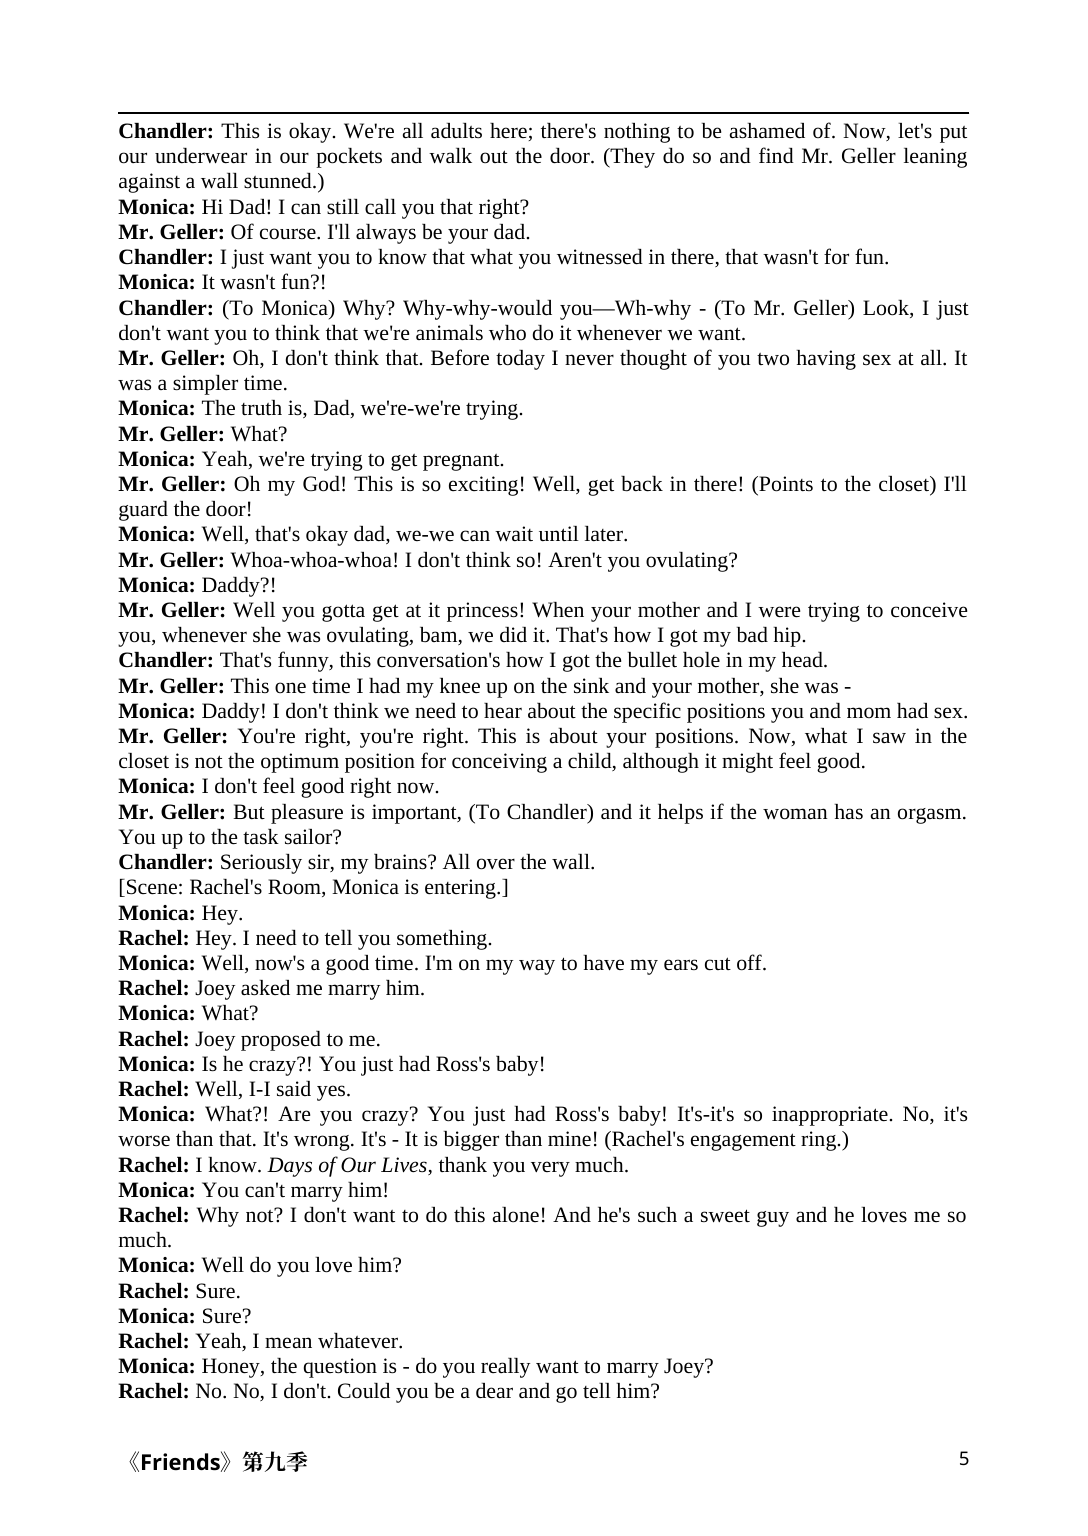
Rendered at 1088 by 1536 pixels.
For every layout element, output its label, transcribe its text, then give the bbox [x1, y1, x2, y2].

text Rachel: I know. Days of Our Lives, thank you very much. [118, 1152, 969, 1177]
text Mr. Geller: You're right, you're right. This is about your positions. Now, what I saw in the closet is not the optimum position for conceiving a child, although it might feel good. [118, 723, 969, 773]
text Mr. Geller: Oh, I don't think that. Before today I never thought of you two having sex at all. It was a simpler time. [118, 345, 969, 395]
text Rachel: Sure. [118, 1278, 969, 1303]
text Monica: Well, now's a good time. I'm on my way to have my ears cut off. [118, 950, 969, 975]
text Monica: Daddy?! [118, 572, 969, 597]
text Monica: Hi Dad! I can still call you that right? [118, 194, 969, 219]
text Mr. Geller: What? [118, 421, 969, 446]
text Monica: Sure? [118, 1303, 969, 1328]
text Chandler: This is okay. We're all adults here; there's nothing to be ashamed of. Now, let's put our underwear in our pockets and walk out the door. (They do so and find Mr. Geller leaning against a wall stunned.) [118, 118, 969, 194]
text Mr. Geller: Whoa-whoa-whoa! I don't think so! Aren't you ovulating? [118, 547, 969, 572]
text [Scene: Rachel's Room, Monica is entering.] [118, 874, 969, 899]
text Monica: The truth is, Dad, we're-we're trying. [118, 395, 969, 421]
text Mr. Geller: Well you gotta get at it princess! When your mother and I were trying to conceive you, whenever she was ovulating, bam, we did it. That's how I got my bad hip. [118, 597, 969, 647]
text Rachel: Why not? I don't want to do this alone! And he's such a sweet guy and he loves me so much. [118, 1202, 969, 1252]
text Monica: Daddy! I don't think we need to hear about the specific positions you and mom had sex. [118, 698, 969, 723]
text Monica: It wasn't fun?! [118, 269, 969, 294]
text Rachel: Yeah, I mean whatever. [118, 1328, 969, 1353]
text Rachel: Hey. I need to tell you something. [118, 925, 969, 950]
text Chandler: (To Monica) Why? Why-why-would you—Wh-why - (To Mr. Geller) Look, I just don't want you to think that we're animals who do it whenever we want. [118, 294, 969, 345]
text Mr. Geller: But pleasure is important, (To Chandler) and it helps if the woman has an orgasm. You up to the task sailor? [118, 799, 969, 849]
text Monica: I don't feel good right now. [118, 773, 969, 799]
text Monica: You can't marry him! [118, 1177, 969, 1202]
text Rachel: Joey proposed to me. [118, 1026, 969, 1051]
text Monica: Well, that's okay dad, we-we can wait until later. [118, 521, 969, 547]
text Chandler: Seriously sir, my brains? All over the wall. [118, 849, 969, 874]
text Monica: What?! Are you crazy? You just had Ross's baby! It's-it's so inappropriate. No, it's worse than that. It's wrong. It's - It is bigger than mine! (Rachel's engagement ring.) [118, 1101, 969, 1152]
text Monica: Hey. [118, 899, 969, 925]
text Chandler: I just want you to know that what you witnessed in there, that wasn't for fun. [118, 244, 969, 269]
text Chandler: That's funny, this conversation's how I got the bullet hole in my head. [118, 647, 969, 673]
text Monica: Honey, the question is - do you really want to marry Joey? [118, 1353, 969, 1378]
text Monica: Is he crazy?! You just had Ross's baby! [118, 1051, 969, 1076]
text Rachel: No. No, I don't. Could you be a dear and go tell him? [118, 1378, 969, 1404]
text Mr. Geller: This one time I had my knee up on the sink and your mother, she was - [118, 673, 969, 698]
text Monica: What? [118, 1000, 969, 1026]
text Monica: Yeah, we're trying to get pregnant. [118, 446, 969, 471]
text Mr. Geller: Oh my God! This is so exciting! Well, get back in there! (Points to the closet) I'll guard the door! [118, 471, 969, 521]
text Monica: Well do you love him? [118, 1252, 969, 1278]
text Mr. Geller: Of course. I'll always be your dad. [118, 219, 969, 244]
text Rachel: Joey asked me marry him. [118, 975, 969, 1000]
text Rachel: Well, I-I said yes. [118, 1076, 969, 1101]
